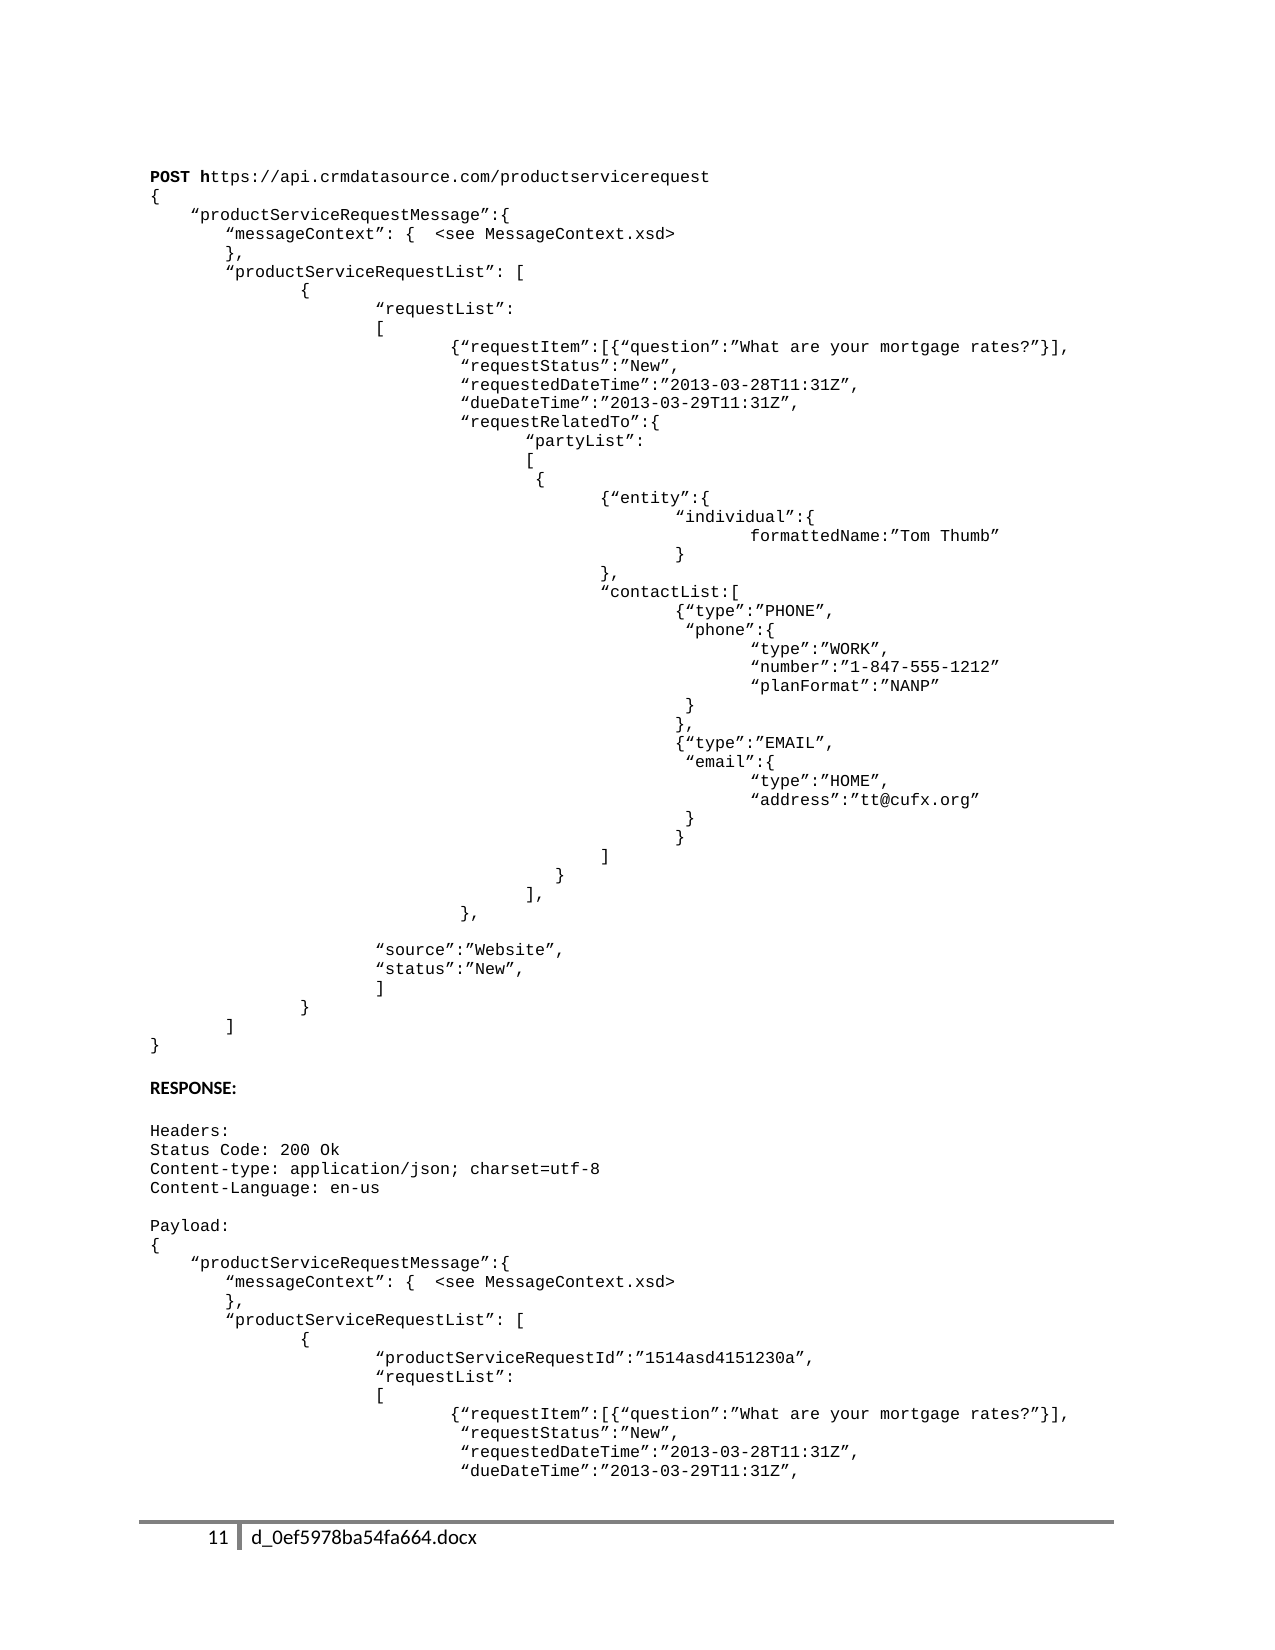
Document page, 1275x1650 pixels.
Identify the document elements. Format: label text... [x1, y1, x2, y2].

text “phone”:{ [375, 621, 1125, 640]
text { [300, 471, 1125, 489]
text “productServiceRequestMessage”:{ [150, 1255, 1125, 1274]
text “messageContext”: { <see MessageContext.xsd> [150, 225, 1125, 244]
text “email”:{ [375, 753, 1125, 772]
text } [375, 810, 1125, 829]
text RESPONSE: [150, 1076, 1125, 1099]
text POST https://api.crmdatasource.com/productservicerequest [150, 169, 1125, 188]
text } [300, 866, 1125, 885]
text “number”:”1-847-555-1212” [375, 659, 1125, 678]
text }, [150, 244, 1125, 263]
text } [150, 998, 1125, 1017]
text “dueDateTime”:”2013-03-29T11:31Z”, [150, 1462, 1125, 1481]
text Status Code: 200 Ok [150, 1142, 1125, 1161]
text { [150, 1236, 1125, 1255]
text “partyList”: [300, 433, 1125, 452]
text ], [300, 885, 1125, 904]
text ] [150, 1017, 1125, 1036]
text { [150, 1330, 1125, 1349]
text [ [300, 1387, 1125, 1406]
text Content-type: application/json; charset=utf-8 [150, 1161, 1125, 1179]
text Payload: [150, 1217, 1125, 1236]
text {“type”:”PHONE”, [375, 602, 1125, 621]
text }, [150, 904, 1125, 923]
text ] [300, 848, 1125, 866]
text “requestedDateTime”:”2013-03-28T11:31Z”, [150, 376, 1125, 395]
text {“type”:”EMAIL”, [450, 734, 1125, 753]
text “status”:”New”, [150, 961, 1125, 979]
text formattedName:”Tom Thumb” [150, 527, 1125, 546]
text “dueDateTime”:”2013-03-29T11:31Z”, [150, 395, 1125, 414]
text “requestRelatedTo”:{ [150, 414, 1125, 433]
text {“entity”:{ [300, 489, 1125, 508]
text “productServiceRequestId”:”1514asd4151230a”, [300, 1349, 1125, 1368]
text “requestStatus”:”New”, [150, 1425, 1125, 1443]
text “contactList:[ [300, 584, 1125, 602]
text “requestList”: [300, 1368, 1125, 1387]
text }, [300, 565, 1125, 584]
text } [375, 829, 1125, 848]
text “productServiceRequestList”: [ [150, 1312, 1125, 1330]
text }, [150, 1293, 1125, 1312]
text [ [300, 320, 1125, 338]
text {“requestItem”:[{“question”:”What are your mortgage rates?”}], [150, 338, 1125, 357]
text “address”:”tt@cufx.org” [375, 791, 1125, 810]
text [ [300, 452, 1125, 471]
text “requestedDateTime”:”2013-03-28T11:31Z”, [150, 1443, 1125, 1462]
text “messageContext”: { <see MessageContext.xsd> [150, 1274, 1125, 1293]
text { [150, 282, 1125, 301]
text } [150, 1036, 1125, 1055]
text Headers: [150, 1123, 1125, 1142]
text “requestStatus”:”New”, [150, 357, 1125, 376]
text } [300, 546, 1125, 565]
text } [375, 697, 1125, 716]
text “planFormat”:”NANP” [375, 678, 1125, 697]
text “requestList”: [300, 301, 1125, 320]
text Content-Language: en-us [150, 1179, 1125, 1198]
text “type”:”WORK”, [375, 640, 1125, 659]
text }, [375, 716, 1125, 734]
text “individual”:{ [300, 508, 1125, 527]
text “productServiceRequestList”: [ [150, 263, 1125, 282]
text { [150, 188, 1125, 207]
text “productServiceRequestMessage”:{ [150, 207, 1125, 225]
text “type”:”HOME”, [375, 772, 1125, 791]
text ] [150, 979, 1125, 998]
text “source”:”Website”, [150, 942, 1125, 961]
text {“requestItem”:[{“question”:”What are your mortgage rates?”}], [150, 1406, 1125, 1425]
